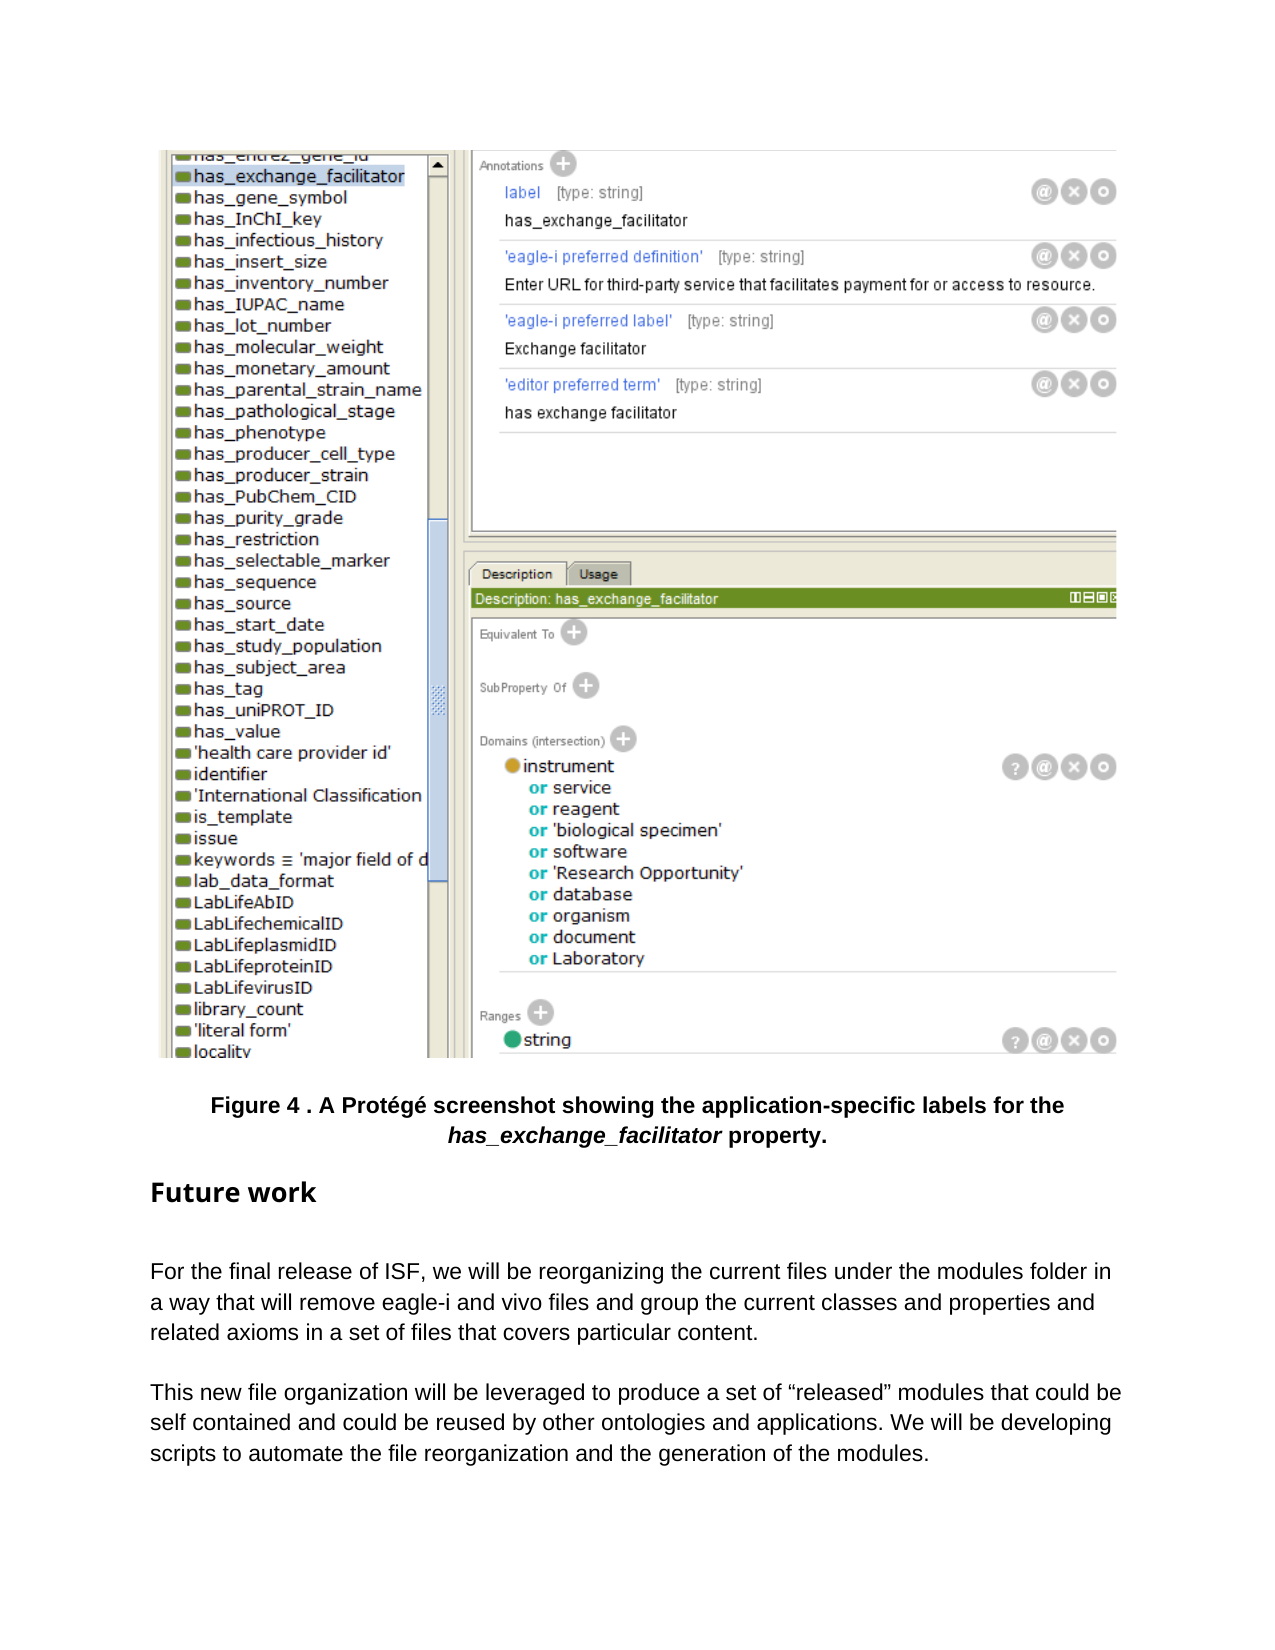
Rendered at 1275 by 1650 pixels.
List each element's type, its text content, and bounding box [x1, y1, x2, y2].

picture [158, 150, 1117, 1058]
text For the final release of ISF, we will be reorganizing the current files under the modules folder in a way that will remove eagle-i and vivo files and group the current classes and properties and related axioms in a set of files that covers particular content. [150, 1258, 1125, 1345]
text Figure 4 . A Protégé screenshot showing the application-specific labels for the has_exchange_facilitator property. [150, 1092, 1125, 1148]
text This new file organization will be leveraged to produce a set of “released” modules that could be self contained and could be reused by other ontologies and applications. We will be developing scripts to automate the file reorganization and the generation of the modules. [150, 1379, 1125, 1466]
subtitle Future work [150, 1173, 1125, 1210]
